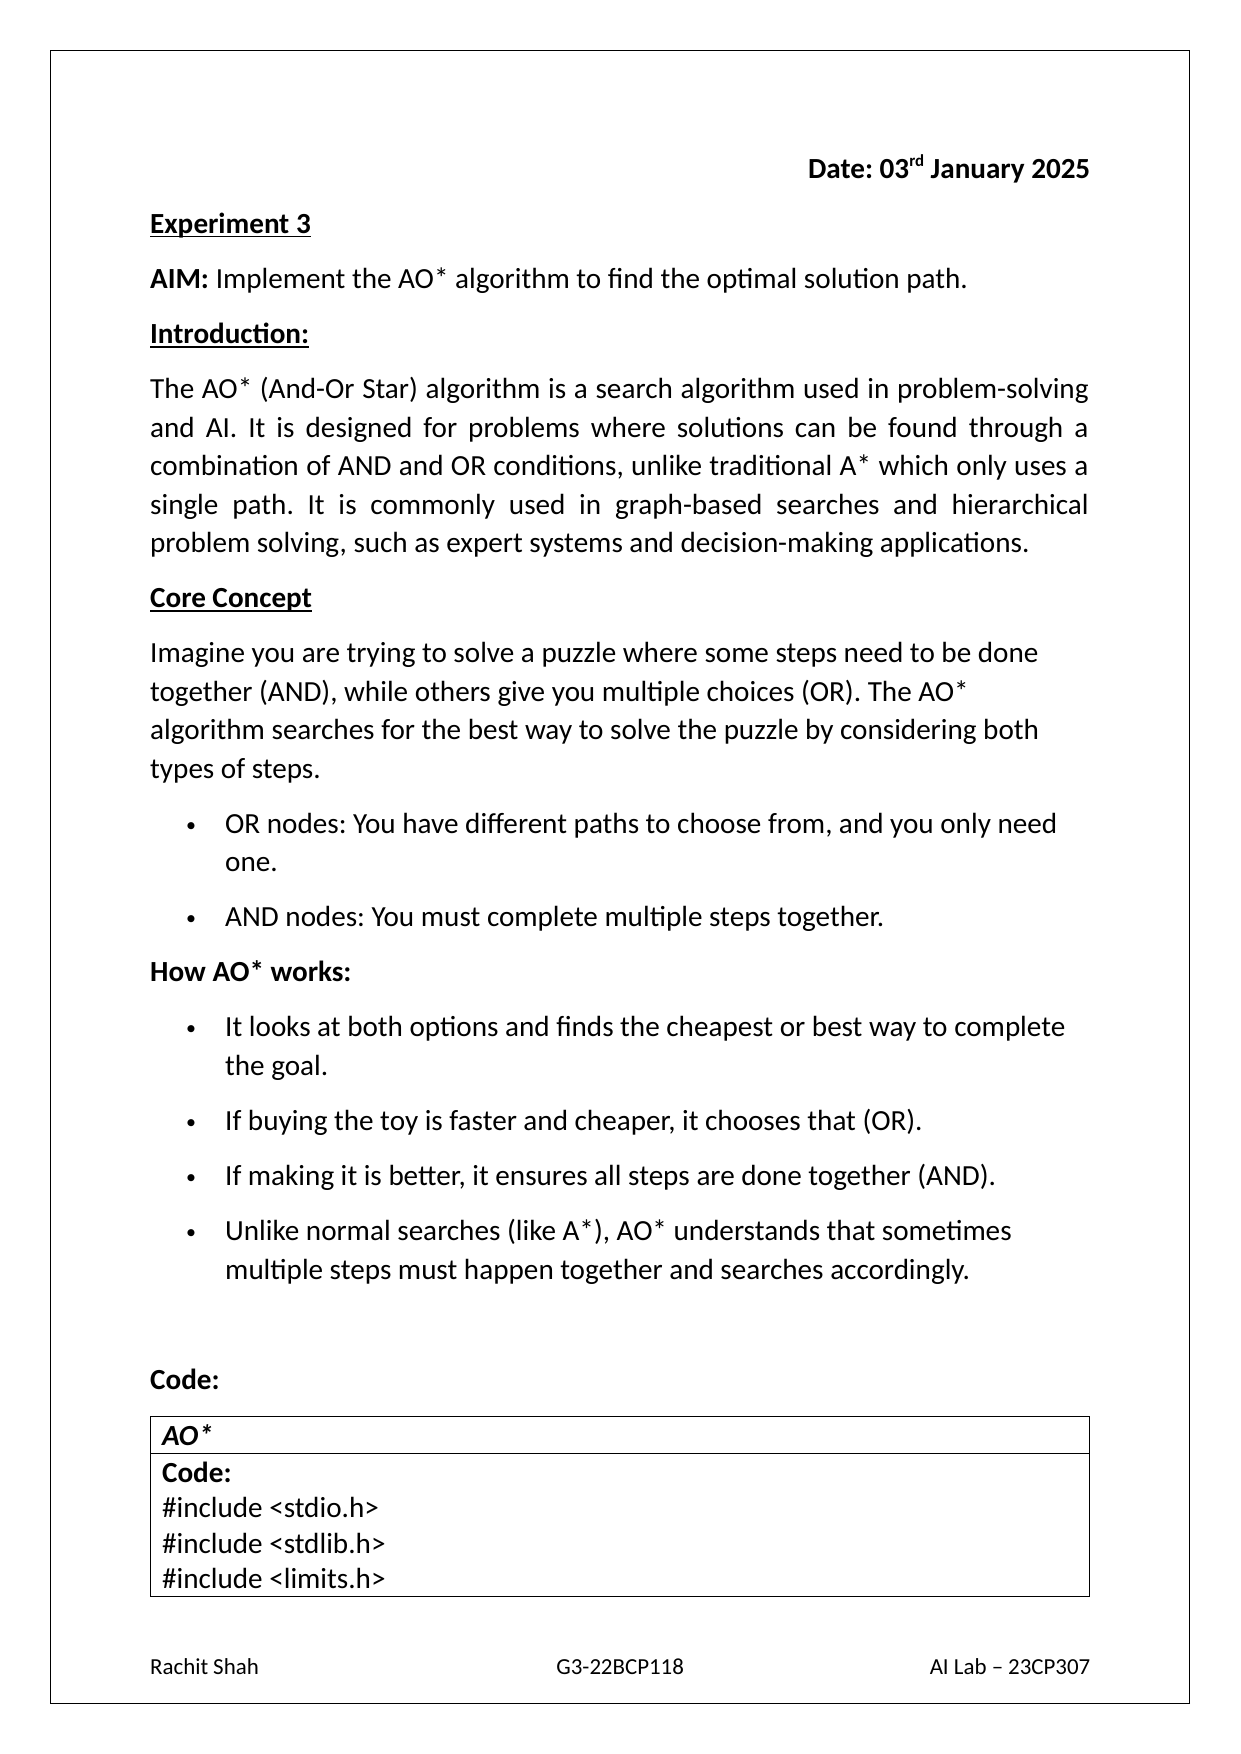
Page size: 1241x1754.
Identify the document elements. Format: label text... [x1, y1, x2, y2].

list If buying the toy is faster and cheaper, it chooses that (OR). [187, 1102, 1090, 1138]
text AIM: Implement the AO* algorithm to find the optimal solution path. [150, 260, 1090, 296]
list It looks at both options and finds the cheapest or best way to complete the goal. [187, 1008, 1090, 1083]
text Imagine you are trying to solve a puzzle where some steps need to be done together (AND), while others give you multiple choices (OR). The AO* algorithm searches for the best way to solve the puzzle by considering both types of steps. [150, 634, 1090, 785]
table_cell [151, 1454, 1089, 1596]
text Date: 03rd January 2025 [150, 150, 1090, 186]
text Code: [150, 1361, 1090, 1397]
text Experiment 3 [150, 205, 1090, 241]
text Introduction: [150, 315, 1090, 351]
list If making it is better, it ensures all steps are done together (AND). [187, 1157, 1090, 1193]
text Core Concept [150, 579, 1090, 615]
list OR nodes: You have different paths to choose from, and you only need one. [187, 805, 1090, 879]
text The AO* (And-Or Star) algorithm is a search algorithm used in problem-solving and AI. It is designed for problems where solutions can be found through a combination of AND and OR conditions, unlike traditional A* which only uses a single path. It is commonly used in graph-based searches and hierarchical problem solving, such as expert systems and decision-making applications. [150, 370, 1090, 560]
list Unlike normal searches (like A*), AO* understands that sometimes multiple steps must happen together and searches accordingly. [187, 1212, 1090, 1286]
table_header AO* [151, 1417, 1089, 1453]
text How AO* works: [150, 953, 1090, 989]
list AND nodes: You must complete multiple steps together. [187, 898, 1090, 934]
